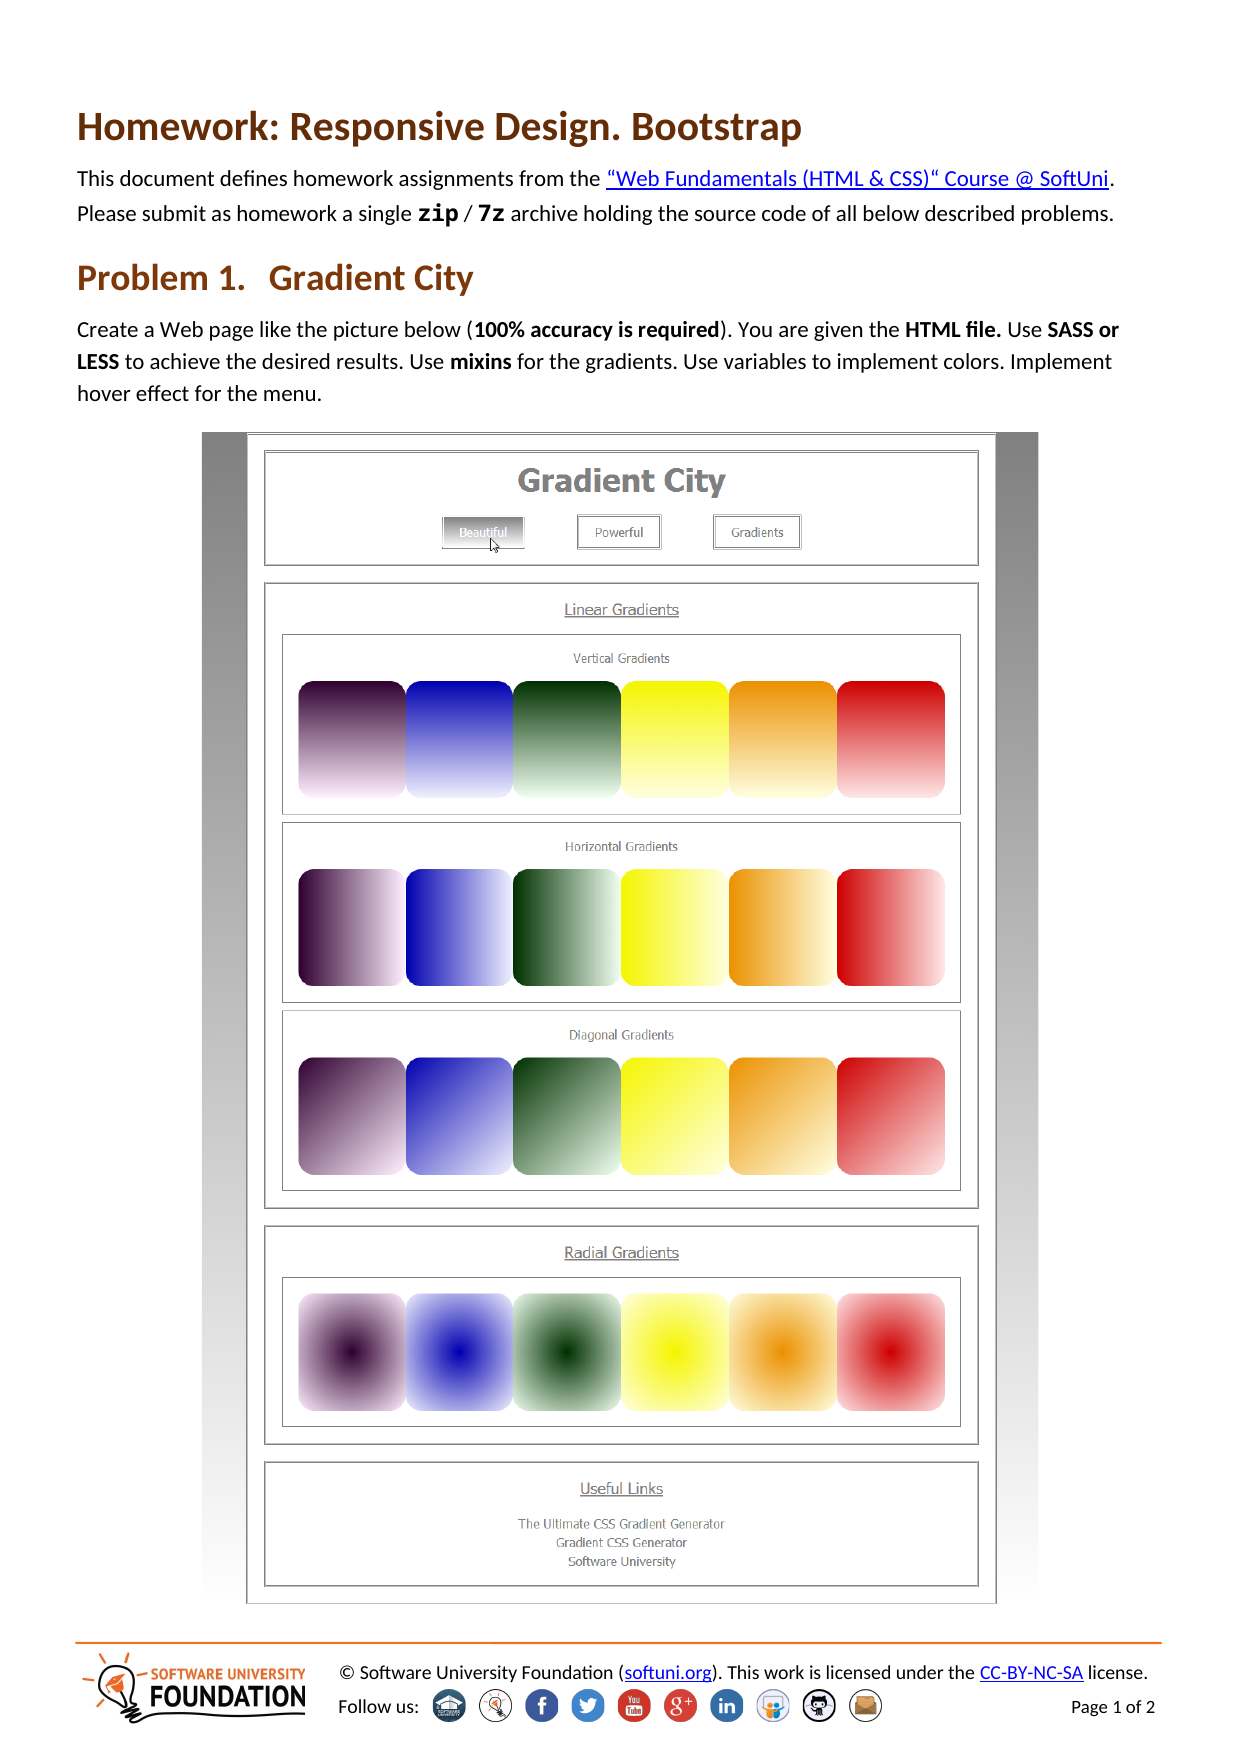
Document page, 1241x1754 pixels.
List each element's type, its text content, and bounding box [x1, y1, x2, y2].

subtitle Gradient City [77, 254, 1163, 299]
text Create a Web page like the picture below (100% accuracy is required). You are given the HTML file. Use SASS or LESS to achieve the desired results. Use mixins for the gradients. Use variables to implement colors. Implement hover effect for the menu. [77, 315, 1163, 407]
picture [802, 1689, 836, 1722]
picture [756, 1689, 790, 1722]
picture [710, 1689, 744, 1722]
picture [617, 1689, 651, 1722]
subtitle Homework: Responsive Design. Bootstrap [77, 99, 1163, 150]
picture [849, 1689, 882, 1722]
picture [81, 1651, 305, 1724]
picture [664, 1689, 697, 1722]
picture [571, 1689, 605, 1722]
picture [432, 1689, 466, 1722]
text This document defines homework assignments from the “Web Fundamentals (HTML & CSS)“ Course @ SoftUni. Please submit as homework a single zip / 7z archive holding the source code of all below described problems. [77, 164, 1163, 228]
picture [201, 432, 1039, 1604]
picture [525, 1689, 559, 1722]
picture [479, 1689, 512, 1722]
